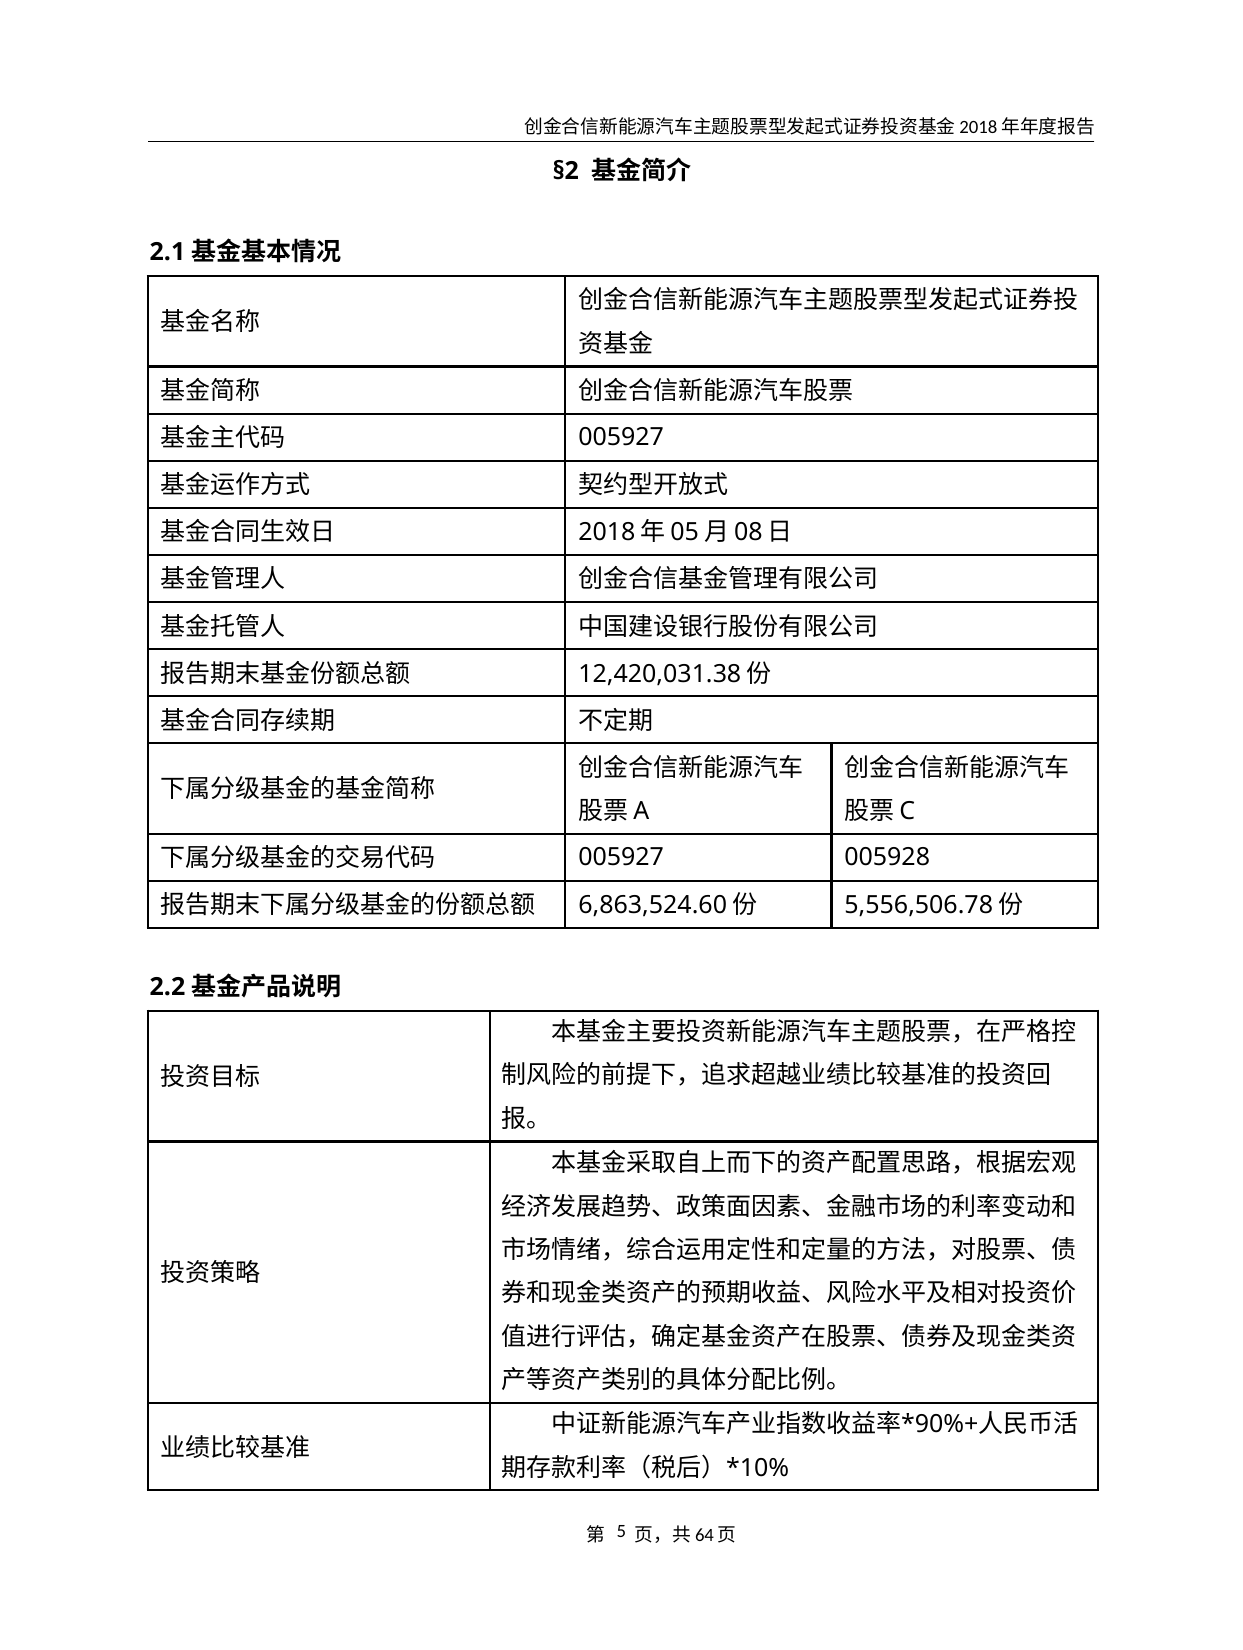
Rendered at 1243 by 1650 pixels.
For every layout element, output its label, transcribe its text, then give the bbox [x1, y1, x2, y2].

table_cell 基金合同存续期 [149, 697, 564, 742]
table_header 投资目标 [149, 1012, 489, 1140]
table_cell 基金运作方式 [149, 462, 564, 507]
text §2 基金简介 [149, 151, 1094, 187]
table_cell 005928 [833, 835, 1097, 880]
table_cell 报告期末基金份额总额 [149, 650, 564, 695]
table_cell 基金合同生效日 [149, 509, 564, 554]
text 2.2 基金产品说明 [149, 966, 1094, 1002]
table_cell 2018年05月08日 [566, 509, 1097, 554]
table_cell 创金合信新能源汽车股票A [566, 744, 830, 833]
table_header 创金合信新能源汽车主题股票型发起式证券投资基金 [566, 277, 1097, 365]
table_cell 本基金采取自上而下的资产配置思路，根据宏观经济发展趋势、政策面因素、金融市场的利率变动和市场情绪，综合运用定性和定量的方法，对股票、债券和现金类资产的预期收益、风险水平及相对投资价值进行评估，确定基金资产在股票、债券及现金类资产等资产类别的具体分配比例。 [491, 1143, 1097, 1402]
table_cell 不定期 [566, 697, 1097, 742]
table_cell 业绩比较基准 [149, 1404, 489, 1489]
table_cell 契约型开放式 [566, 462, 1097, 507]
table_cell 6,863,524.60份 [566, 882, 830, 927]
table_cell 创金合信基金管理有限公司 [566, 556, 1097, 601]
table_cell 5,556,506.78份 [833, 882, 1097, 927]
table_cell 12,420,031.38份 [566, 650, 1097, 695]
table_cell 创金合信新能源汽车股票 [566, 368, 1097, 412]
table_header 本基金主要投资新能源汽车主题股票，在严格控制风险的前提下，追求超越业绩比较基准的投资回报。 [491, 1012, 1097, 1140]
table_cell 中证新能源汽车产业指数收益率*90%+人民币活期存款利率（税后）*10% [491, 1404, 1097, 1489]
table_cell 基金管理人 [149, 556, 564, 601]
table_cell 下属分级基金的基金简称 [149, 744, 564, 833]
text 2.1 基金基本情况 [149, 231, 1094, 268]
table_cell 基金主代码 [149, 415, 564, 459]
table_cell 基金简称 [149, 368, 564, 412]
table_cell 005927 [566, 835, 830, 880]
table_cell 中国建设银行股份有限公司 [566, 603, 1097, 648]
table_cell 报告期末下属分级基金的份额总额 [149, 882, 564, 927]
table_cell 下属分级基金的交易代码 [149, 835, 564, 880]
table_header 基金名称 [149, 277, 564, 365]
table_cell 基金托管人 [149, 603, 564, 648]
table_cell 创金合信新能源汽车股票C [833, 744, 1097, 833]
table_cell 投资策略 [149, 1143, 489, 1402]
table_cell 005927 [566, 415, 1097, 459]
